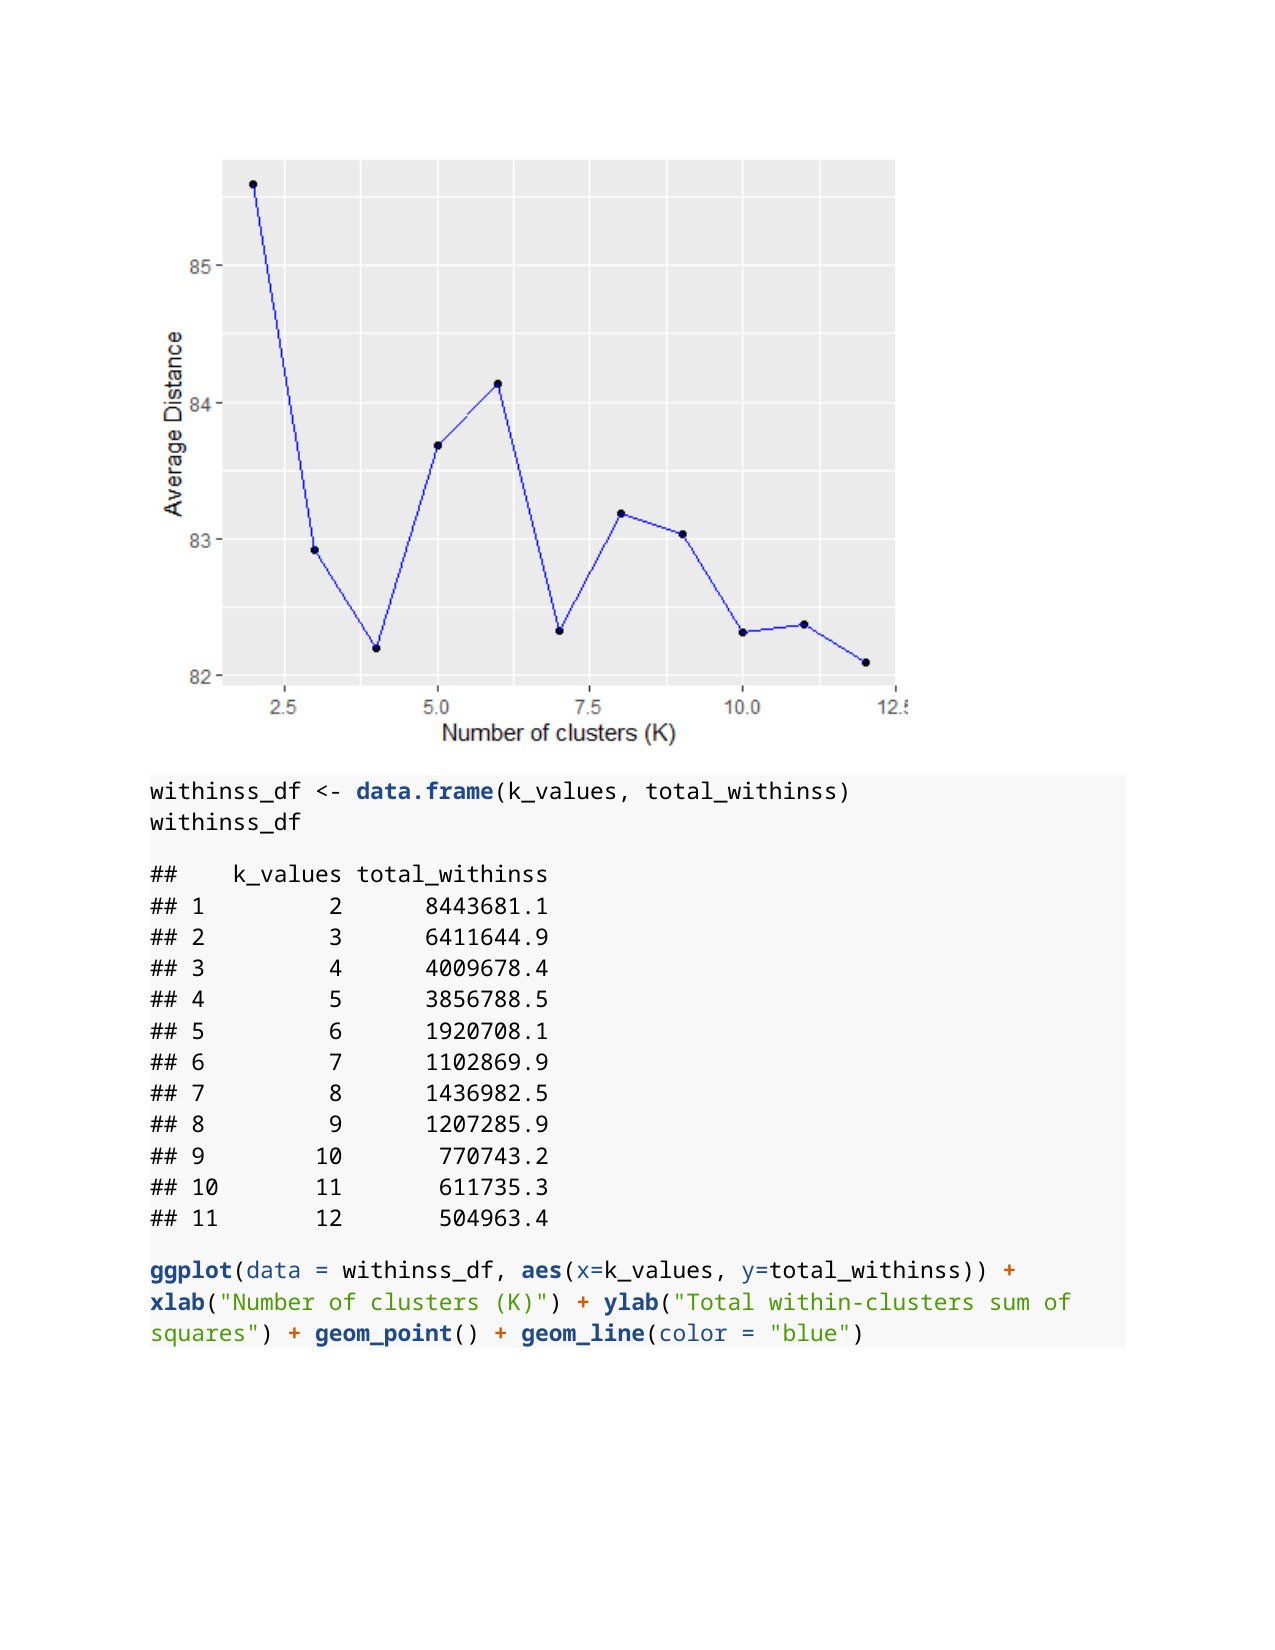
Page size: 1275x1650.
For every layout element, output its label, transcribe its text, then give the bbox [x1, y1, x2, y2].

picture [150, 150, 908, 757]
text withinss_df <- data.frame(k_values, total_withinss) withinss_df [301, 775, 1125, 838]
text ## k_values total_withinss ## 1 2 8443681.1 ## 2 3 6411644.9 ## 3 4 4009678.4 ## 4 5 3856788.5 ## 5 6 1920708.1 ## 6 7 1102869.9 ## 7 8 1436982.5 ## 8 9 1207285.9 ## 9 10 770743.2 ## 10 11 611735.3 ## 11 12 504963.4 [150, 858, 1125, 1233]
text ggplot(data = withinss_df, aes(x=k_values, y=total_withinss)) + xlab("Number of clusters (K)") + ylab("Total within-clusters sum of squares") + geom_point() + geom_line(color = "blue") [865, 1254, 1125, 1348]
